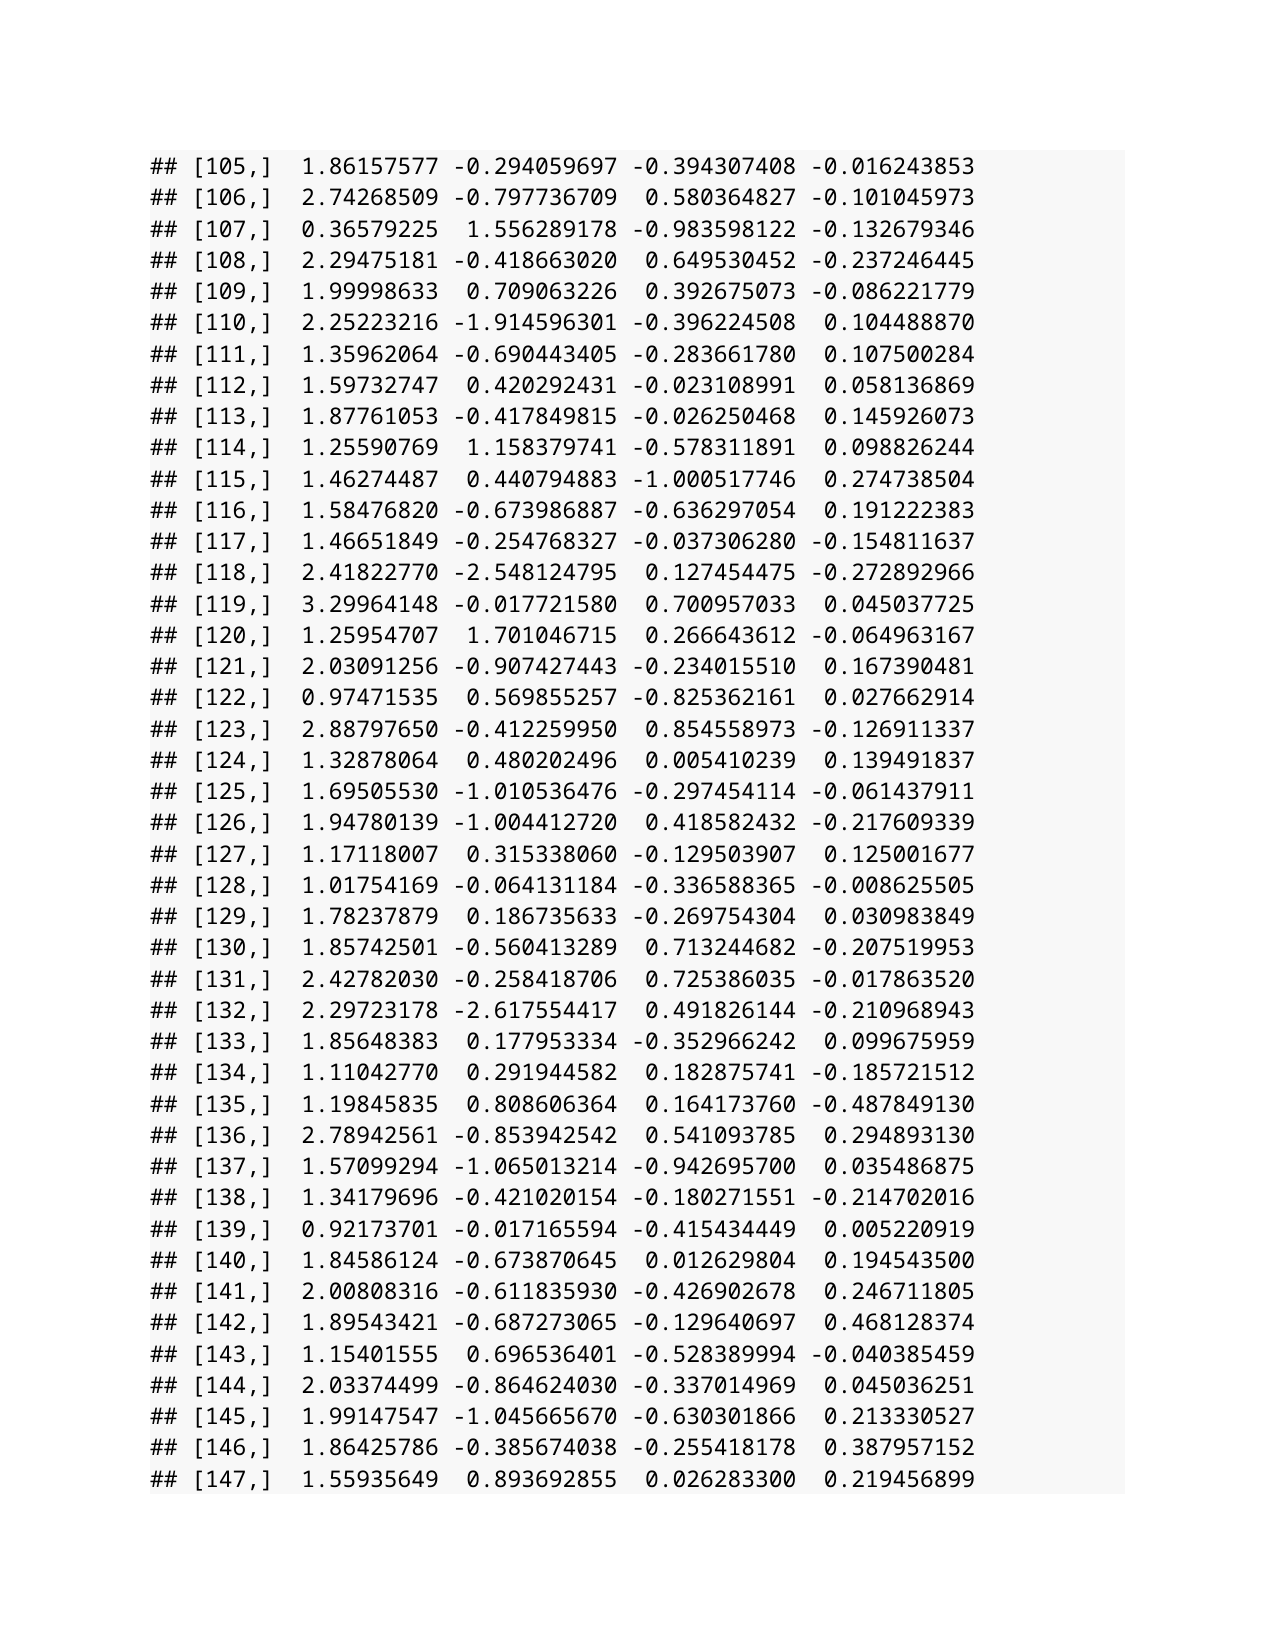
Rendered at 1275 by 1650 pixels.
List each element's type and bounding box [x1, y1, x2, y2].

text [150, 150, 1125, 1494]
